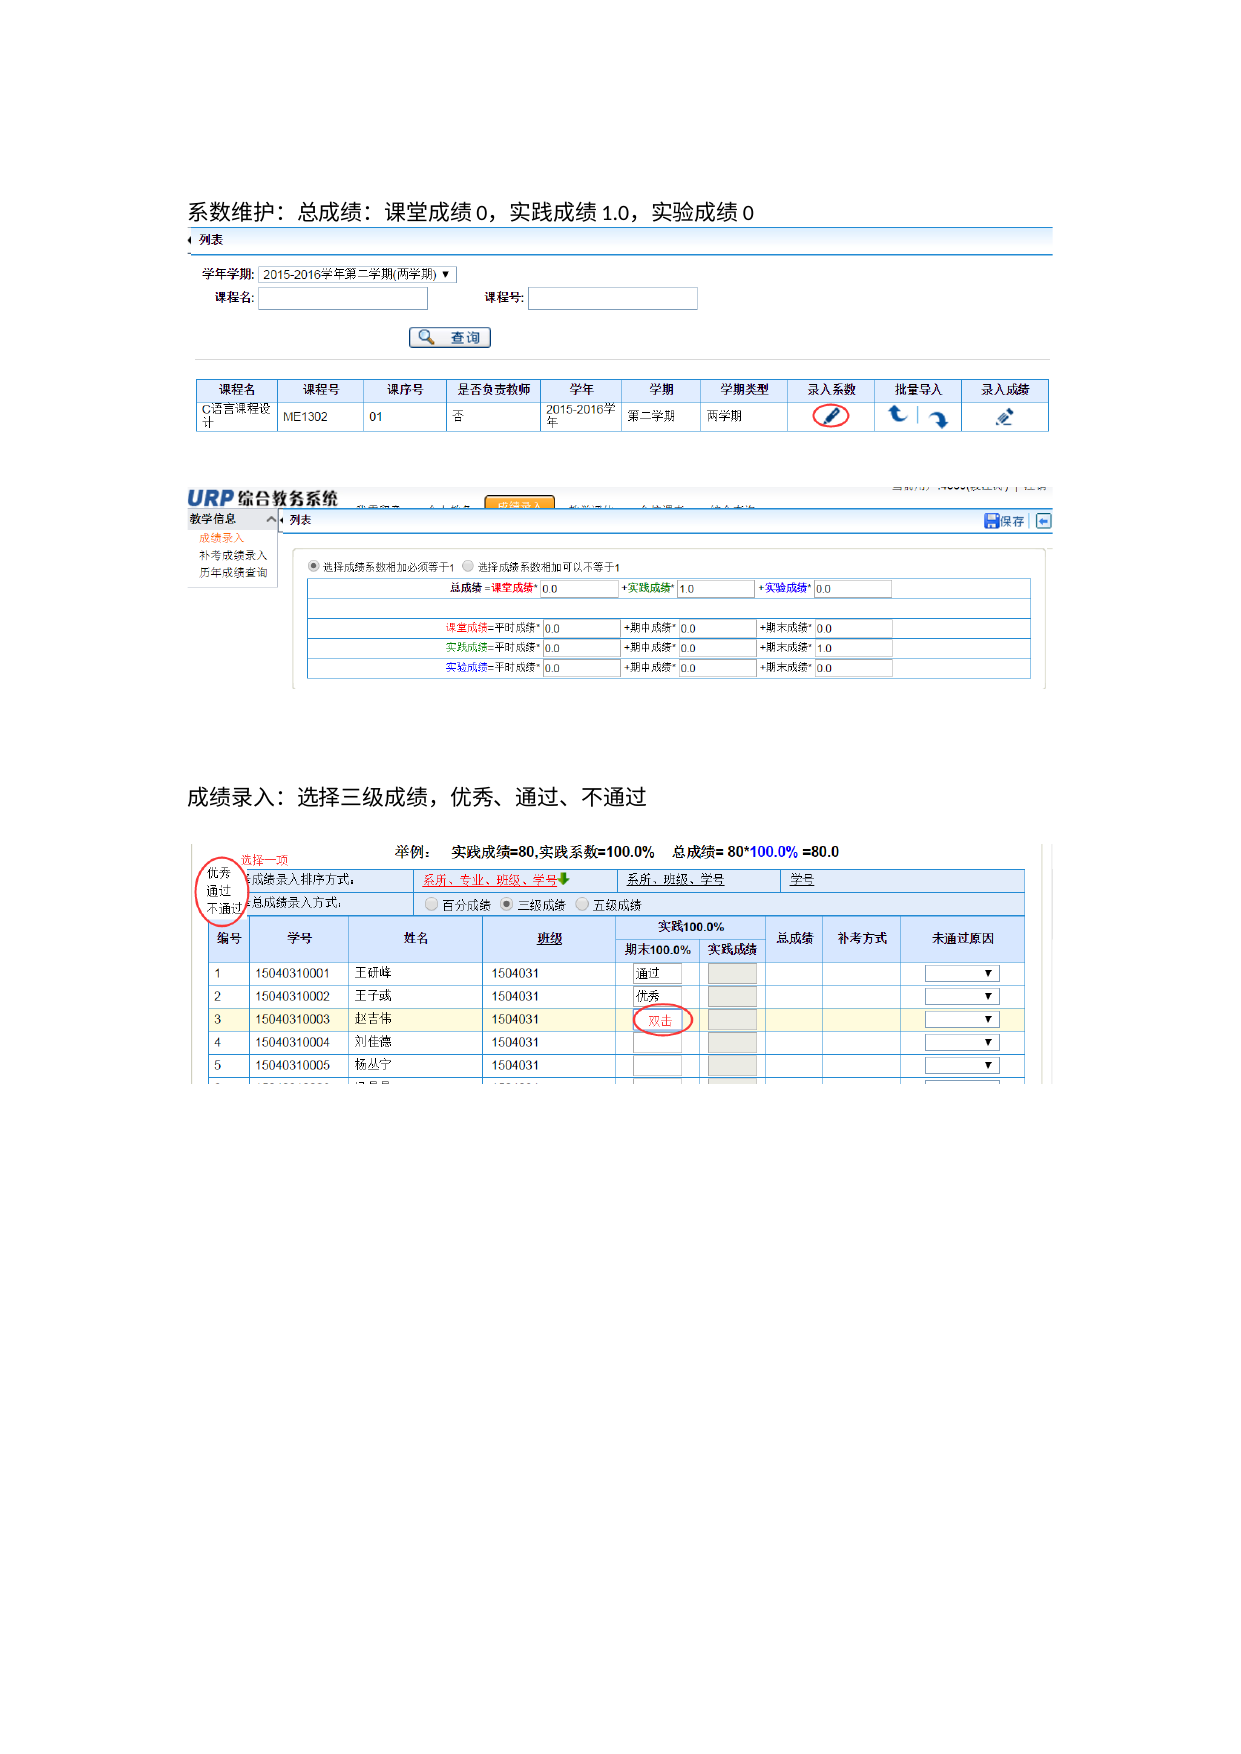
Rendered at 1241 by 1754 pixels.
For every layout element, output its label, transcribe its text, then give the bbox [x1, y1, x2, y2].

picture [187, 227, 1053, 440]
picture [187, 487, 1053, 689]
text 成绩录入：选择三级成绩，优秀、通过、不通过 [187, 779, 1053, 812]
picture [187, 844, 1053, 1084]
text 系数维护：总成绩：课堂成绩0，实践成绩1.0，实验成绩0 [187, 194, 1053, 227]
